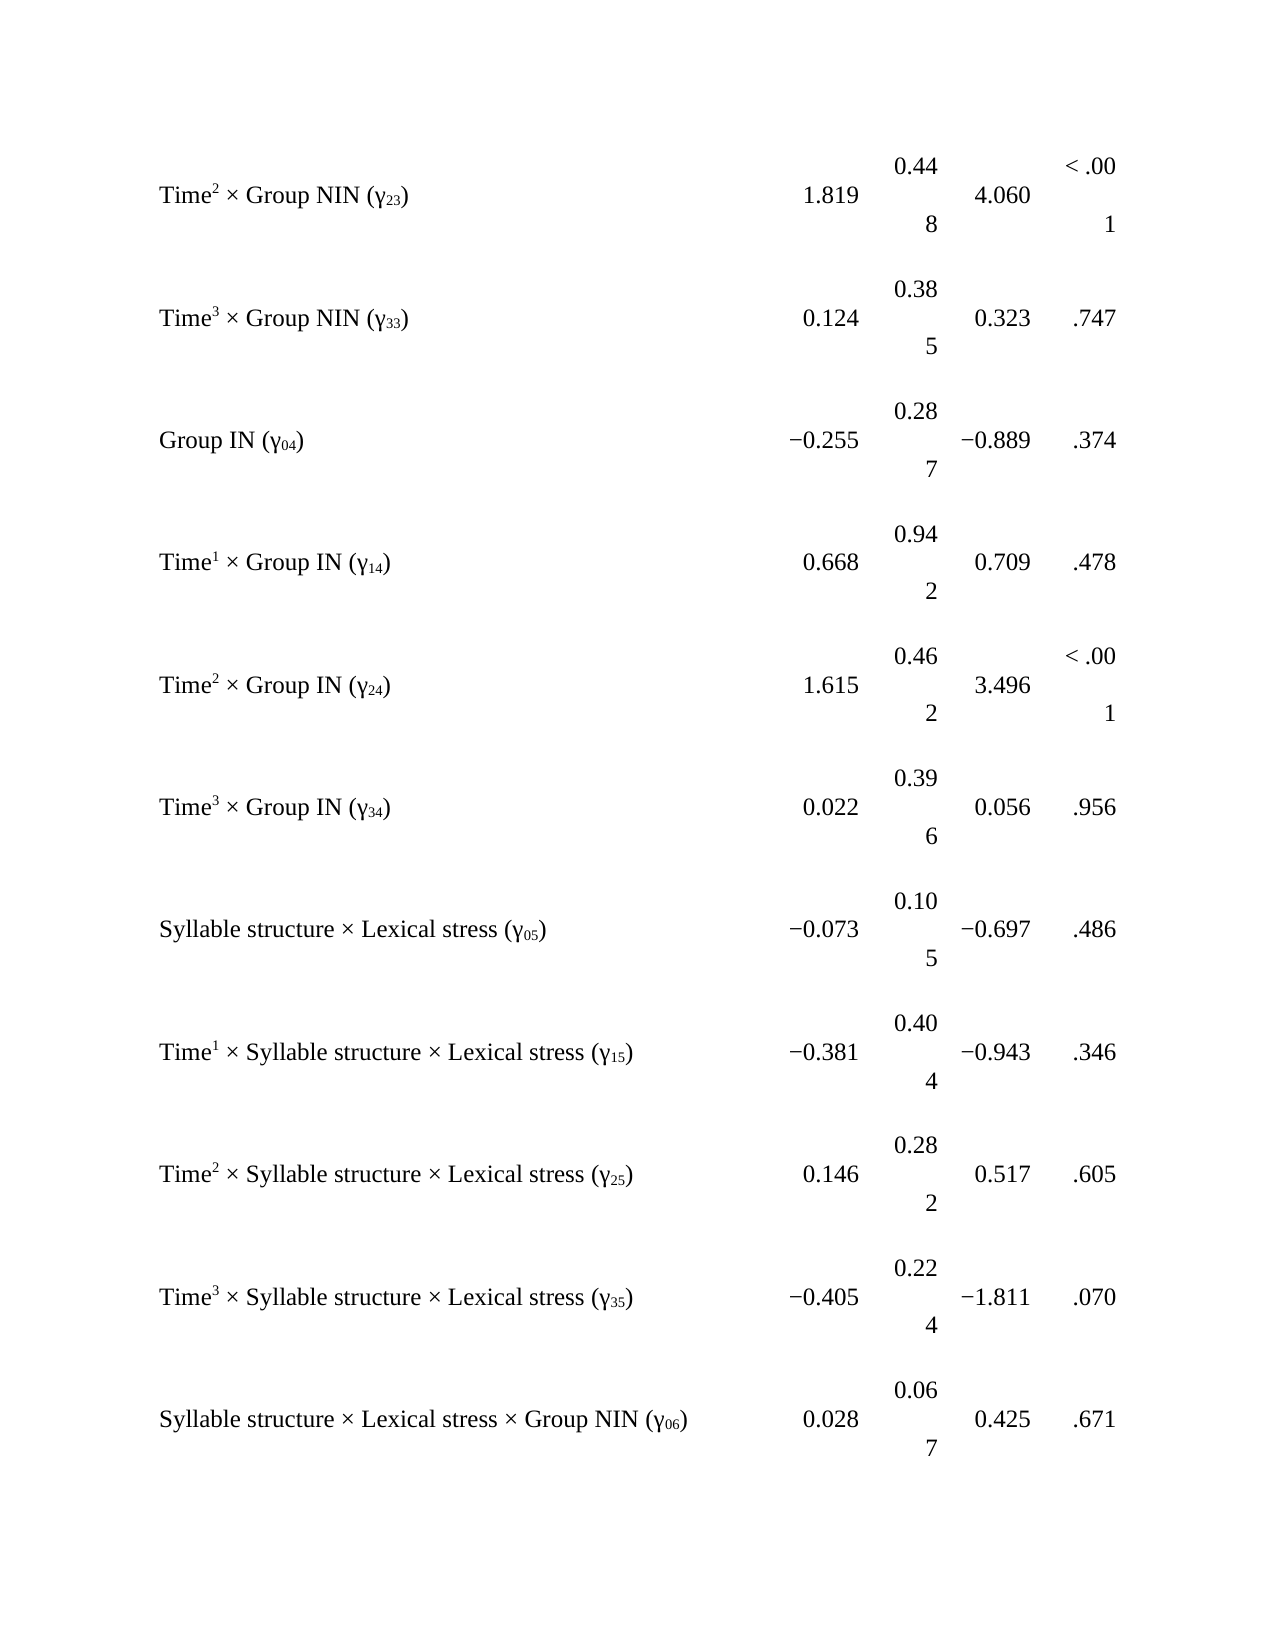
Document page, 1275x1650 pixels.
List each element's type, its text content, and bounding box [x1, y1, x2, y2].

table_cell 0.056 [949, 760, 1042, 882]
table_cell .605 [1042, 1127, 1127, 1249]
table_cell −0.697 [949, 882, 1042, 1004]
table_cell 0.385 [870, 270, 949, 392]
table_cell 0.105 [870, 882, 949, 1004]
table_cell .374 [1042, 393, 1127, 515]
table_cell −0.381 [760, 1005, 870, 1127]
table_cell .486 [1042, 882, 1127, 1004]
table_cell 0.282 [870, 1127, 949, 1249]
table_cell 0.709 [949, 515, 1042, 637]
table_cell 1.819 [760, 148, 870, 270]
table_cell 0.396 [870, 760, 949, 882]
table_cell 1.615 [760, 637, 870, 760]
table_cell Time3 × Group IN (γ34) [148, 760, 760, 882]
table_cell −0.255 [760, 393, 870, 515]
table_cell −0.943 [949, 1005, 1042, 1127]
table_cell .478 [1042, 515, 1127, 637]
table_cell 0.022 [760, 760, 870, 882]
table_cell Time2 × Group NIN (γ23) [148, 148, 760, 270]
table_cell 0.224 [870, 1249, 949, 1372]
table_cell −0.073 [760, 882, 870, 1004]
table_cell .070 [1042, 1249, 1127, 1372]
table_cell .671 [1042, 1372, 1127, 1494]
table_cell 3.496 [949, 637, 1042, 760]
table_cell Time1 × Syllable structure × Lexical stress (γ15) [148, 1005, 760, 1127]
table_cell 0.942 [870, 515, 949, 637]
table_cell < .001 [1042, 637, 1127, 760]
table_cell −1.811 [949, 1249, 1042, 1372]
table_cell 0.404 [870, 1005, 949, 1127]
table_cell Group IN (γ04) [148, 393, 760, 515]
table_cell 4.060 [949, 148, 1042, 270]
table_cell 0.425 [949, 1372, 1042, 1494]
table_cell 0.287 [870, 393, 949, 515]
table_cell .346 [1042, 1005, 1127, 1127]
table_cell .747 [1042, 270, 1127, 392]
table_cell .956 [1042, 760, 1127, 882]
table_cell < .001 [1042, 148, 1127, 270]
table_cell 0.146 [760, 1127, 870, 1249]
table_cell −0.889 [949, 393, 1042, 515]
table_cell Syllable structure × Lexical stress × Group NIN (γ06) [148, 1372, 760, 1494]
table_cell 0.028 [760, 1372, 870, 1494]
table_cell 0.448 [870, 148, 949, 270]
table_cell Time3 × Syllable structure × Lexical stress (γ35) [148, 1249, 760, 1372]
table_cell 0.124 [760, 270, 870, 392]
table_cell 0.517 [949, 1127, 1042, 1249]
table_cell 0.668 [760, 515, 870, 637]
table_cell Time2 × Group IN (γ24) [148, 637, 760, 760]
table_cell −0.405 [760, 1249, 870, 1372]
table_cell Time3 × Group NIN (γ33) [148, 270, 760, 392]
table_cell Time2 × Syllable structure × Lexical stress (γ25) [148, 1127, 760, 1249]
table_cell Time1 × Group IN (γ14) [148, 515, 760, 637]
table_cell Syllable structure × Lexical stress (γ05) [148, 882, 760, 1004]
table_cell 0.067 [870, 1372, 949, 1494]
table_cell 0.462 [870, 637, 949, 760]
table_cell 0.323 [949, 270, 1042, 392]
